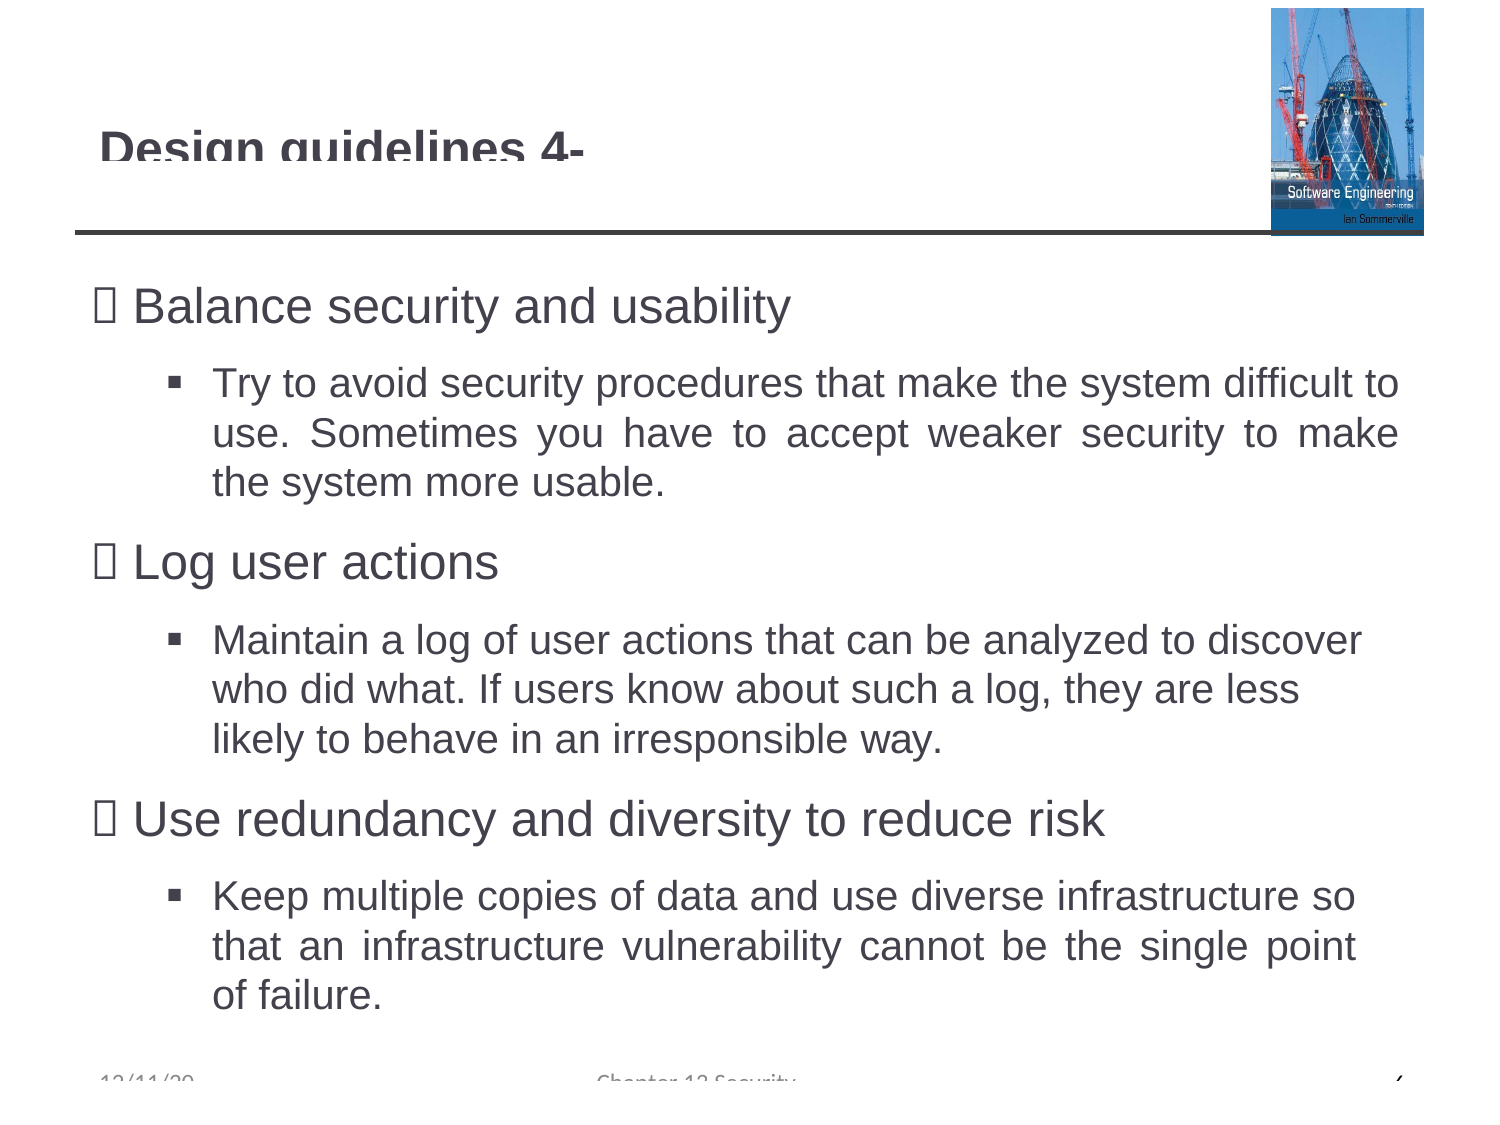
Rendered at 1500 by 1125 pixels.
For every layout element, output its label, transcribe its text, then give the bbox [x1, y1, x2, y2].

list Keep multiple copies of data and use diverse infrastructure so that an infrastructure vulnerability cannot be the single point of failure. [165, 872, 1357, 1018]
picture [1271, 8, 1424, 236]
text  Log user actions [90, 526, 1410, 594]
text  Balance security and usability [90, 270, 1410, 338]
list Try to avoid security procedures that make the system difficult to use. Sometimes you have to accept weaker security to make the system more usable. [165, 359, 1401, 506]
list Maintain a log of user actions that can be analyzed to discover who did what. If users know about such a log, they are less likely to behave in an irresponsible way. [165, 615, 1403, 762]
text  Use redundancy and diversity to reduce risk [90, 782, 1410, 851]
